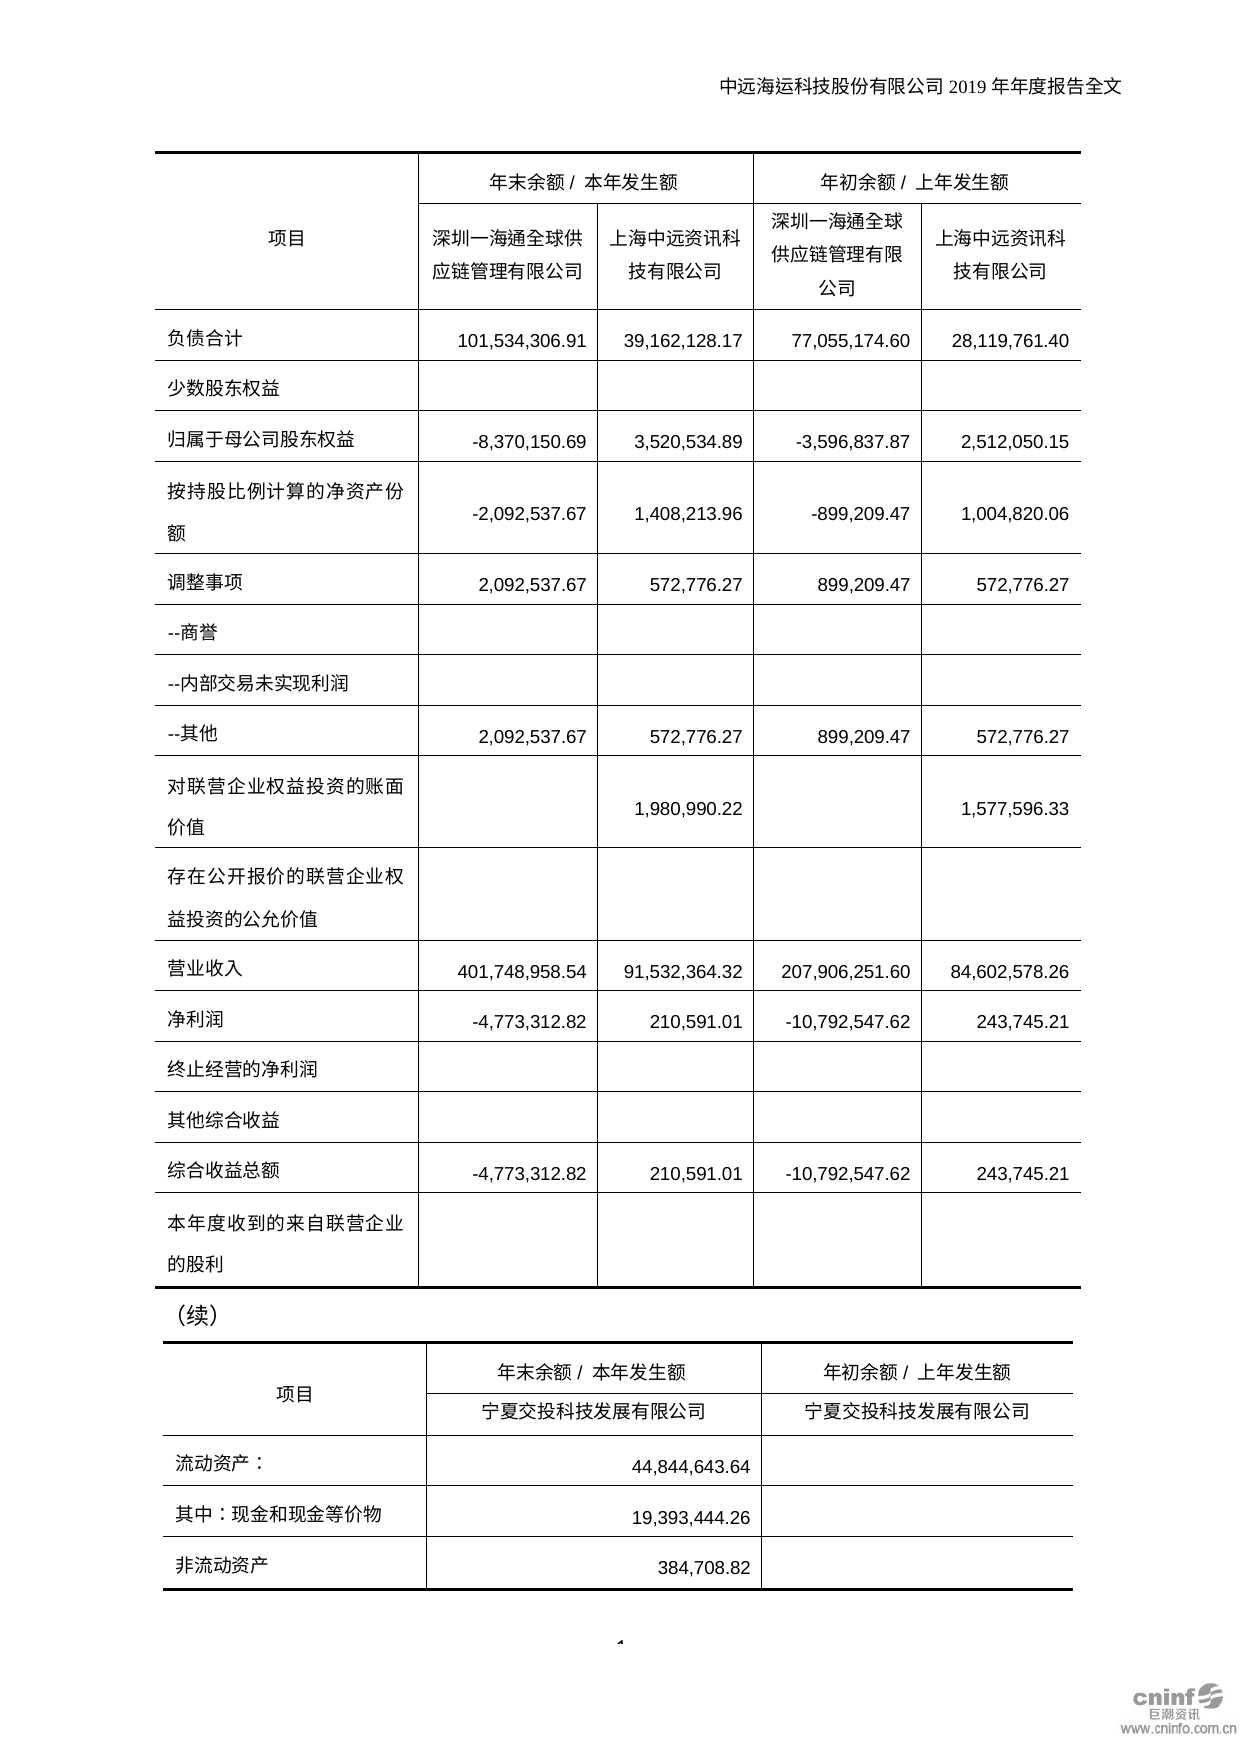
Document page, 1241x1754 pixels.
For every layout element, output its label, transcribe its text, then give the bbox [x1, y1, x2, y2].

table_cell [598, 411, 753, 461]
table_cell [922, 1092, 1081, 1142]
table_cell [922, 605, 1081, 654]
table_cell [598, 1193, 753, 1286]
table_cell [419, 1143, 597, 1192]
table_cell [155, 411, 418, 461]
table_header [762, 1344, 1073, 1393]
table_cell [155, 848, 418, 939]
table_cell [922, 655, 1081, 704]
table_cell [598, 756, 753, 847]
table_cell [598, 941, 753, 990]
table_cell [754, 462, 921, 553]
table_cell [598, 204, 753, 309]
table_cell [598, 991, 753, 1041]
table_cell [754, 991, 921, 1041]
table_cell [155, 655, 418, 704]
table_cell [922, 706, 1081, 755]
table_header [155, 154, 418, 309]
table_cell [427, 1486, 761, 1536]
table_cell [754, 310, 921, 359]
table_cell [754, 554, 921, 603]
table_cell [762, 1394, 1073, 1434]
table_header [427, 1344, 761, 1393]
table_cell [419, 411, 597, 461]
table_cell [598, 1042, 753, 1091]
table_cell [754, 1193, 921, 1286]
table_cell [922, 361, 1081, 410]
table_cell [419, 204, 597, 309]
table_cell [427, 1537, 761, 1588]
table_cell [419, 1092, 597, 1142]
text （续） [164, 1300, 1122, 1331]
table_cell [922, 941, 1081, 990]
picture [1115, 1680, 1240, 1737]
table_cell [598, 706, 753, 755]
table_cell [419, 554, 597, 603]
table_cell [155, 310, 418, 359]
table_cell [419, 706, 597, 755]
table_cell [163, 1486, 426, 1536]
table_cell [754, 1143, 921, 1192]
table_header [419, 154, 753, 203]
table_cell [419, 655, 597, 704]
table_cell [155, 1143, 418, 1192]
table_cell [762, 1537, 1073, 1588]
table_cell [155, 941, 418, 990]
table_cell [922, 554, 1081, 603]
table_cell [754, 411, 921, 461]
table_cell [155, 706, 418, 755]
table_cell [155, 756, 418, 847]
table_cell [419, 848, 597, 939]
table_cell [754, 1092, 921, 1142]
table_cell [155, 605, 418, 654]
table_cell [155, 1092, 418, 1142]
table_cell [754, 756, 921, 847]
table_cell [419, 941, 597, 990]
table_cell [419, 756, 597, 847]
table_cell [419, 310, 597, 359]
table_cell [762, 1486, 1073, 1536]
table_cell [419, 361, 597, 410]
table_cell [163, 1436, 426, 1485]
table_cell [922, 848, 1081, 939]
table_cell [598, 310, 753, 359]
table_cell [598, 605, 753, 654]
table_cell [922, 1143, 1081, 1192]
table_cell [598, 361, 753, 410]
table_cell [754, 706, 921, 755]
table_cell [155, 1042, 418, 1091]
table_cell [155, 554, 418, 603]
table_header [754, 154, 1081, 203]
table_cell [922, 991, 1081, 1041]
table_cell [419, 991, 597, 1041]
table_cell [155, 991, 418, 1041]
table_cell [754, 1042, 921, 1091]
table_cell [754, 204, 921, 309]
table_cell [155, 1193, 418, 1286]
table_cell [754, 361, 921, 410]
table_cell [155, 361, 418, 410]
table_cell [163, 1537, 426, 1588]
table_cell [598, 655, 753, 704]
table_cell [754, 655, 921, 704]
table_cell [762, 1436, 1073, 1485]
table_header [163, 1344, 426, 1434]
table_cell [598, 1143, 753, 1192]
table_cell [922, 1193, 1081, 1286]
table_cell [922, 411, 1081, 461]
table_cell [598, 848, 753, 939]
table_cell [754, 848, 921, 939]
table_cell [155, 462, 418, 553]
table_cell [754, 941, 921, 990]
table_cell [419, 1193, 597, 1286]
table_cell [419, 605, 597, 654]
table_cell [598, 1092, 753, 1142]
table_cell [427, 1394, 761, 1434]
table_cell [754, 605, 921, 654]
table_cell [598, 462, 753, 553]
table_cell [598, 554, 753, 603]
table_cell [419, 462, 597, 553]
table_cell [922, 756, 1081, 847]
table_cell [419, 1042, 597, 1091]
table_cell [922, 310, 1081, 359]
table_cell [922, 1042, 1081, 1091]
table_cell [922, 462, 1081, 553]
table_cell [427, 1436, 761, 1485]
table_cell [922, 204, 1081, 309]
